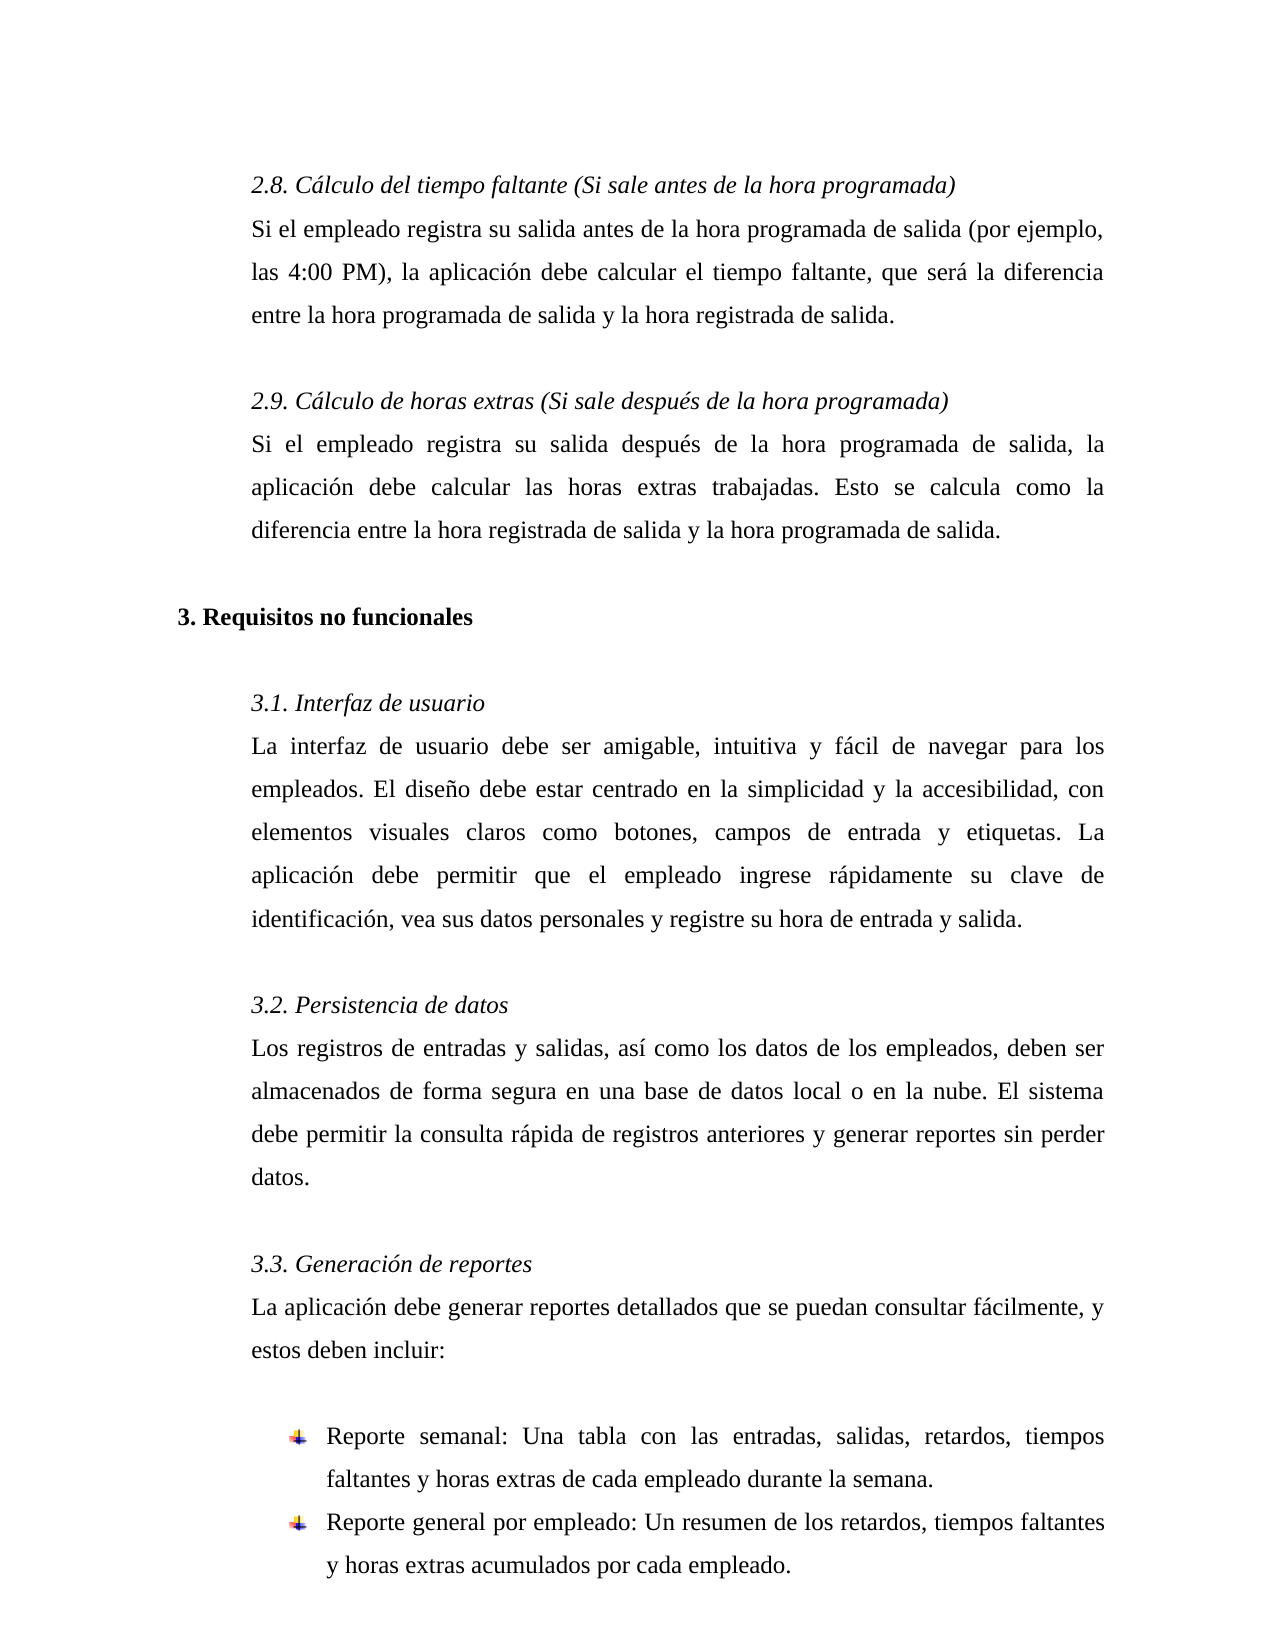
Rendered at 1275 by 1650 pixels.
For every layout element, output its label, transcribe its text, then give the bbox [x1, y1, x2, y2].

text 2.8. Cálculo del tiempo faltante (Si sale antes de la hora programada) [251, 171, 1105, 199]
text Si el empleado registra su salida después de la hora programada de salida, la aplicación debe calcular las horas extras trabajadas. Esto se calcula como la diferencia entre la hora registrada de salida y la hora programada de salida. [251, 429, 1105, 544]
text 3.3. Generación de reportes [251, 1249, 1105, 1277]
text 3. Requisitos no funcionales [177, 602, 1105, 631]
list Reporte general por empleado: Un resumen de los retardos, tiempos faltantes y horas extras acumulados por cada empleado. [288, 1507, 1105, 1579]
text 3.2. Persistencia de datos [251, 990, 1105, 1019]
text Si el empleado registra su salida antes de la hora programada de salida (por ejemplo, las 4:00 PM), la aplicación debe calcular el tiempo faltante, que será la diferencia entre la hora programada de salida y la hora registrada de salida. [251, 214, 1105, 329]
text Los registros de entradas y salidas, así como los datos de los empleados, deben ser almacenados de forma segura en una base de datos local o en la nube. El sistema debe permitir la consulta rápida de registros anteriores y generar reportes sin perder datos. [251, 1033, 1105, 1191]
text 2.9. Cálculo de horas extras (Si sale después de la hora programada) [251, 386, 1105, 415]
picture [289, 1514, 307, 1531]
text La interfaz de usuario debe ser amigable, intuitiva y fácil de navegar para los empleados. El diseño debe estar centrado en la simplicidad y la accesibilidad, con elementos visuales claros como botones, campos de entrada y etiquetas. La aplicación debe permitir que el empleado ingrese rápidamente su clave de identificación, vea sus datos personales y registre su hora de entrada y salida. [251, 731, 1105, 932]
list Reporte semanal: Una tabla con las entradas, salidas, retardos, tiempos faltantes y horas extras de cada empleado durante la semana. [288, 1421, 1105, 1493]
picture [289, 1428, 307, 1445]
text La aplicación debe generar reportes detallados que se puedan consultar fácilmente, y estos deben incluir: [251, 1292, 1105, 1364]
text 3.1. Interfaz de usuario [251, 688, 1105, 717]
